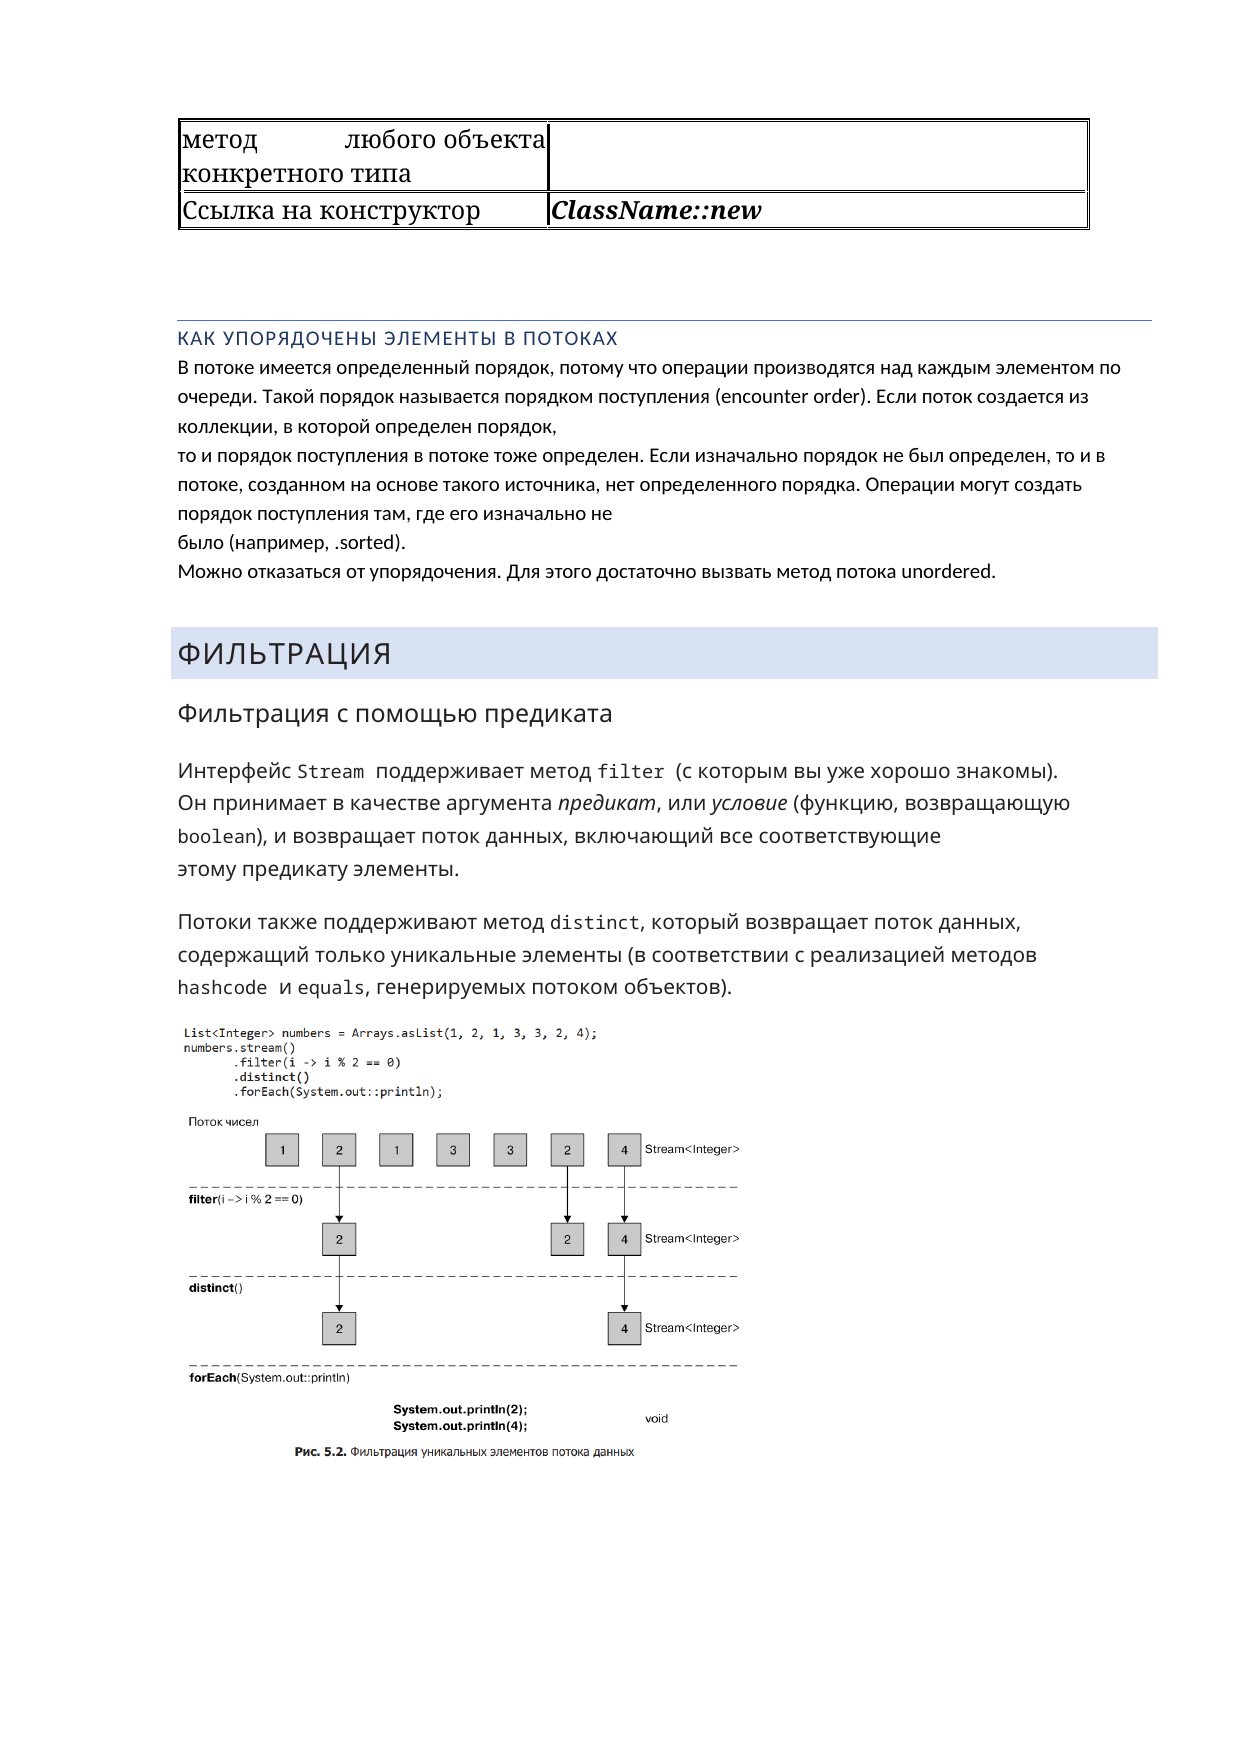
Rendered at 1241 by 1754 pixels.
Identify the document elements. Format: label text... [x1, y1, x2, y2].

subtitle Фильтрация [177, 634, 1152, 673]
text Можно отказаться от упорядочения. Для этого достаточно вызвать метод потока unordered. [177, 559, 1152, 584]
text было (например, .sorted). [177, 529, 1152, 555]
table_cell Ссылка на конструктор [181, 190, 548, 227]
text В потоке имеется определенный порядок, потому что операции производятся над каждым элементом по очереди. Такой порядок называется порядком поступления (encounter order). Если поток создается из коллекции, в которой определен порядок, [177, 354, 1152, 438]
table_cell ClassName::new [548, 190, 1087, 227]
subtitle Как упорядочены элементы в потоках [177, 321, 1152, 351]
text Фильтрация с помощью предиката [177, 696, 1152, 730]
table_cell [181, 120, 548, 189]
text Интерфейс Stream поддерживает метод filter (с которым вы уже хорошо знакомы). Он принимает в качестве аргумента предикат, или условие (функцию, возвращающую boolean), и возвращает поток данных, включающий все соответствующие этому предикату элементы. [177, 756, 1152, 882]
text Потоки также поддерживают метод distinct, который возвращает поток данных, содержащий только уникальные элементы (в соответствии с реализацией методов hashcode и equals, генерируемых потоком объектов). [177, 907, 1152, 1001]
picture [177, 1025, 763, 1464]
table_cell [548, 122, 1087, 189]
text то и порядок поступления в потоке тоже определен. Если изначально порядок не был определен, то и в потоке, созданном на основе такого источника, нет определенного порядка. Операции могут создать порядок поступления там, где его изначально не [177, 442, 1152, 526]
